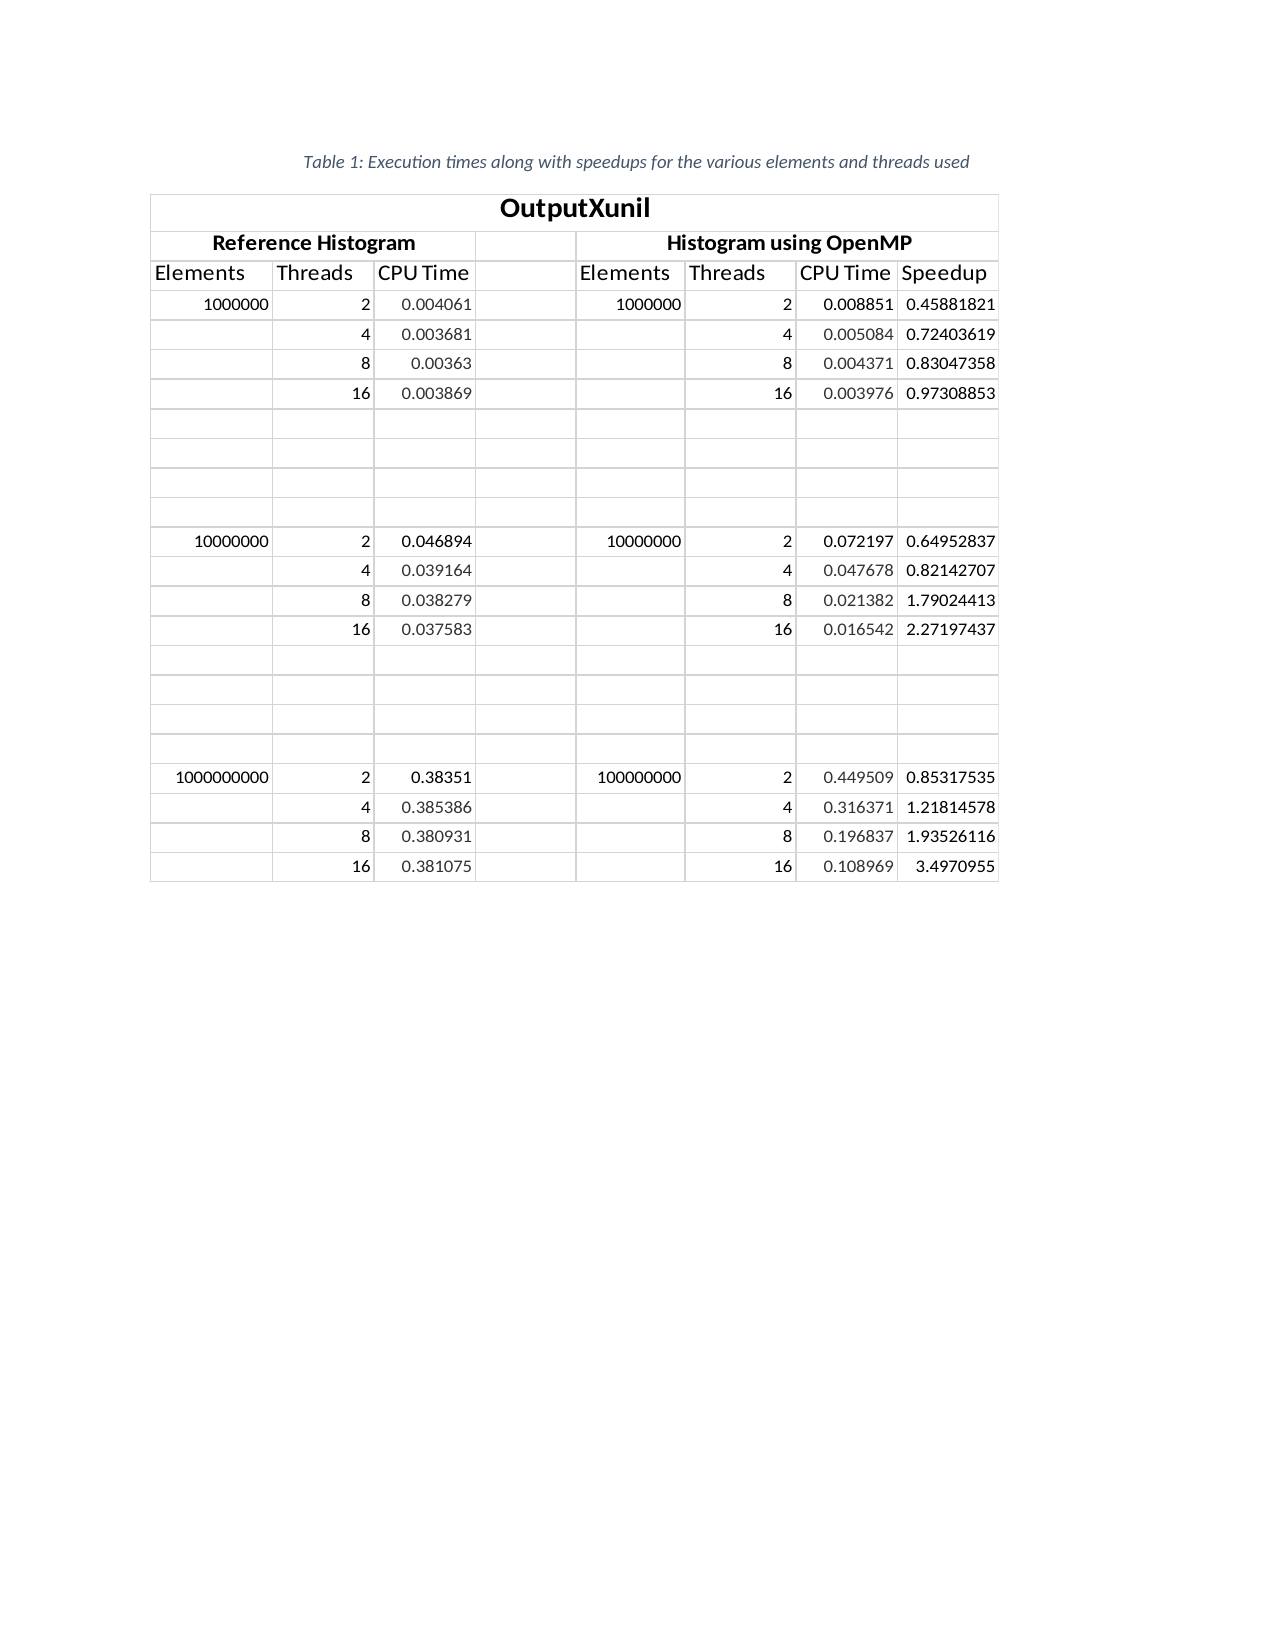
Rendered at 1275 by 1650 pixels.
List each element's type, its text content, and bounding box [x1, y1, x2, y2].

text Table 1: Execution times along with speedups for the various elements and threads used [150, 150, 1125, 173]
